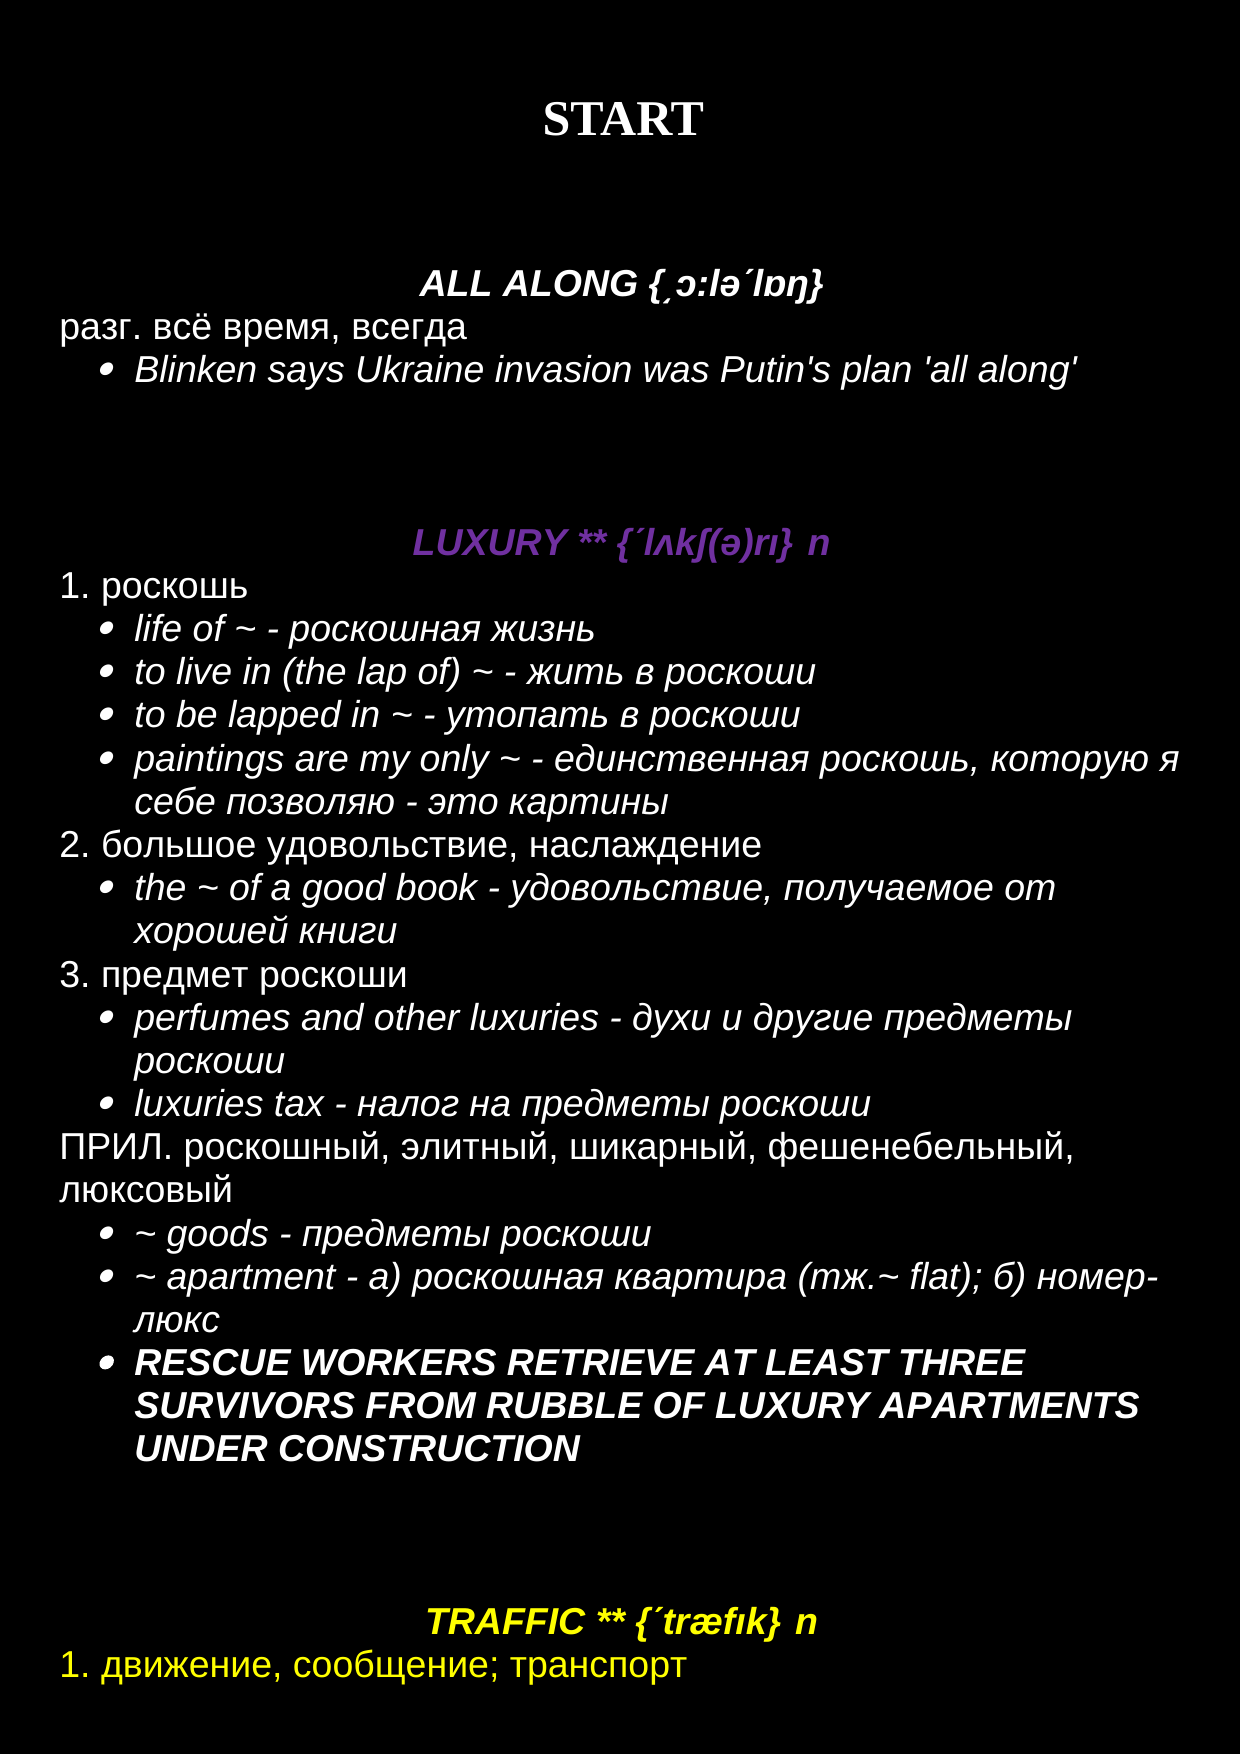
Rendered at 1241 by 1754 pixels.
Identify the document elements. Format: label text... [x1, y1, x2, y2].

subtitle START [59, 88, 1187, 146]
text 2. большое удовольствие, наслаждение [59, 822, 1187, 865]
list Blinken says Ukraine invasion was Putin's plan 'all along' [97, 347, 1187, 391]
list ~ apartment - а) роскошная квартира (тж.~ flat); б) номер-люкс [97, 1254, 1187, 1340]
text LUXURY ** {ʹlʌkʃ(ə)rı} n [59, 520, 1187, 563]
text 1. роскошь [59, 563, 1187, 606]
list to be lapped in ~ - утопать в роскоши [97, 693, 1187, 736]
list ~ goods - предметы роскоши [97, 1211, 1187, 1254]
list perfumes and other luxuries - духи и другие предметы роскоши [97, 995, 1187, 1081]
text 3. предмет роскоши [59, 952, 1187, 995]
list the ~ of a good book - удовольствие, получаемое от хорошей книги [97, 865, 1187, 952]
text ALL ALONG {͵ɔ:ləʹlɒŋ} [59, 261, 1187, 304]
text ПРИЛ. роскошный, элитный, шикарный, фешенебельный, люксовый [59, 1124, 1187, 1211]
text 1. движение, сообщение; транспорт [59, 1642, 1187, 1685]
list RESCUE WORKERS RETRIEVE AT LEAST THREE SURVIVORS FROM RUBBLE OF LUXURY APARTMENTS UNDER CONSTRUCTION [97, 1340, 1187, 1470]
list paintings are my only ~ - единственная роскошь, которую я себе позволяю - это картины [97, 736, 1187, 822]
text TRAFFIC ** {ʹtræfık} n [59, 1599, 1187, 1642]
text разг. всё время, всегда [59, 304, 1187, 347]
list luxuries tax - налог на предметы роскоши [97, 1081, 1187, 1124]
list life of ~ - роскошная жизнь [97, 606, 1187, 649]
list to live in (the lap of) ~ - жить в роскоши [97, 649, 1187, 693]
